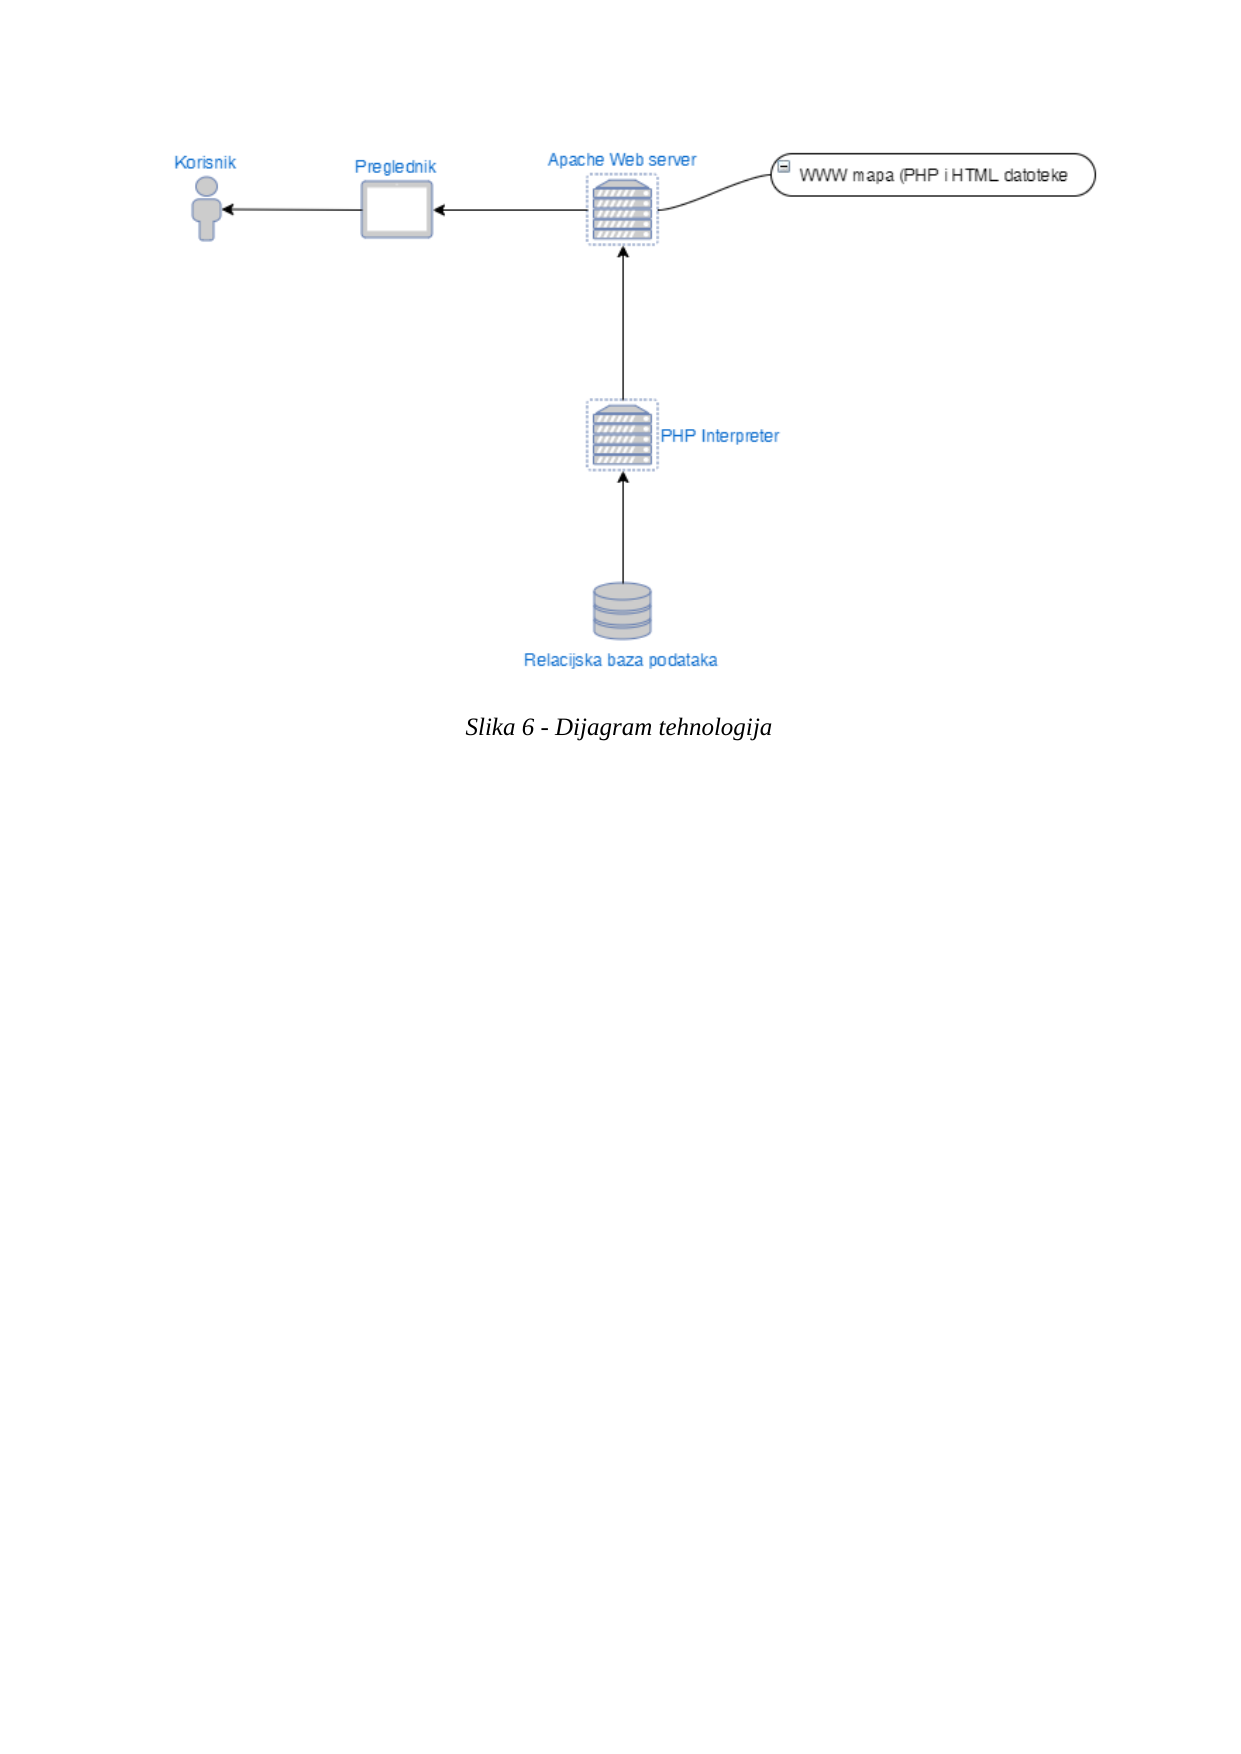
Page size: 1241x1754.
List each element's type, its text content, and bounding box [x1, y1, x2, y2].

text Slika 6 - Dijagram tehnologija [118, 712, 1122, 741]
picture [118, 118, 1123, 700]
